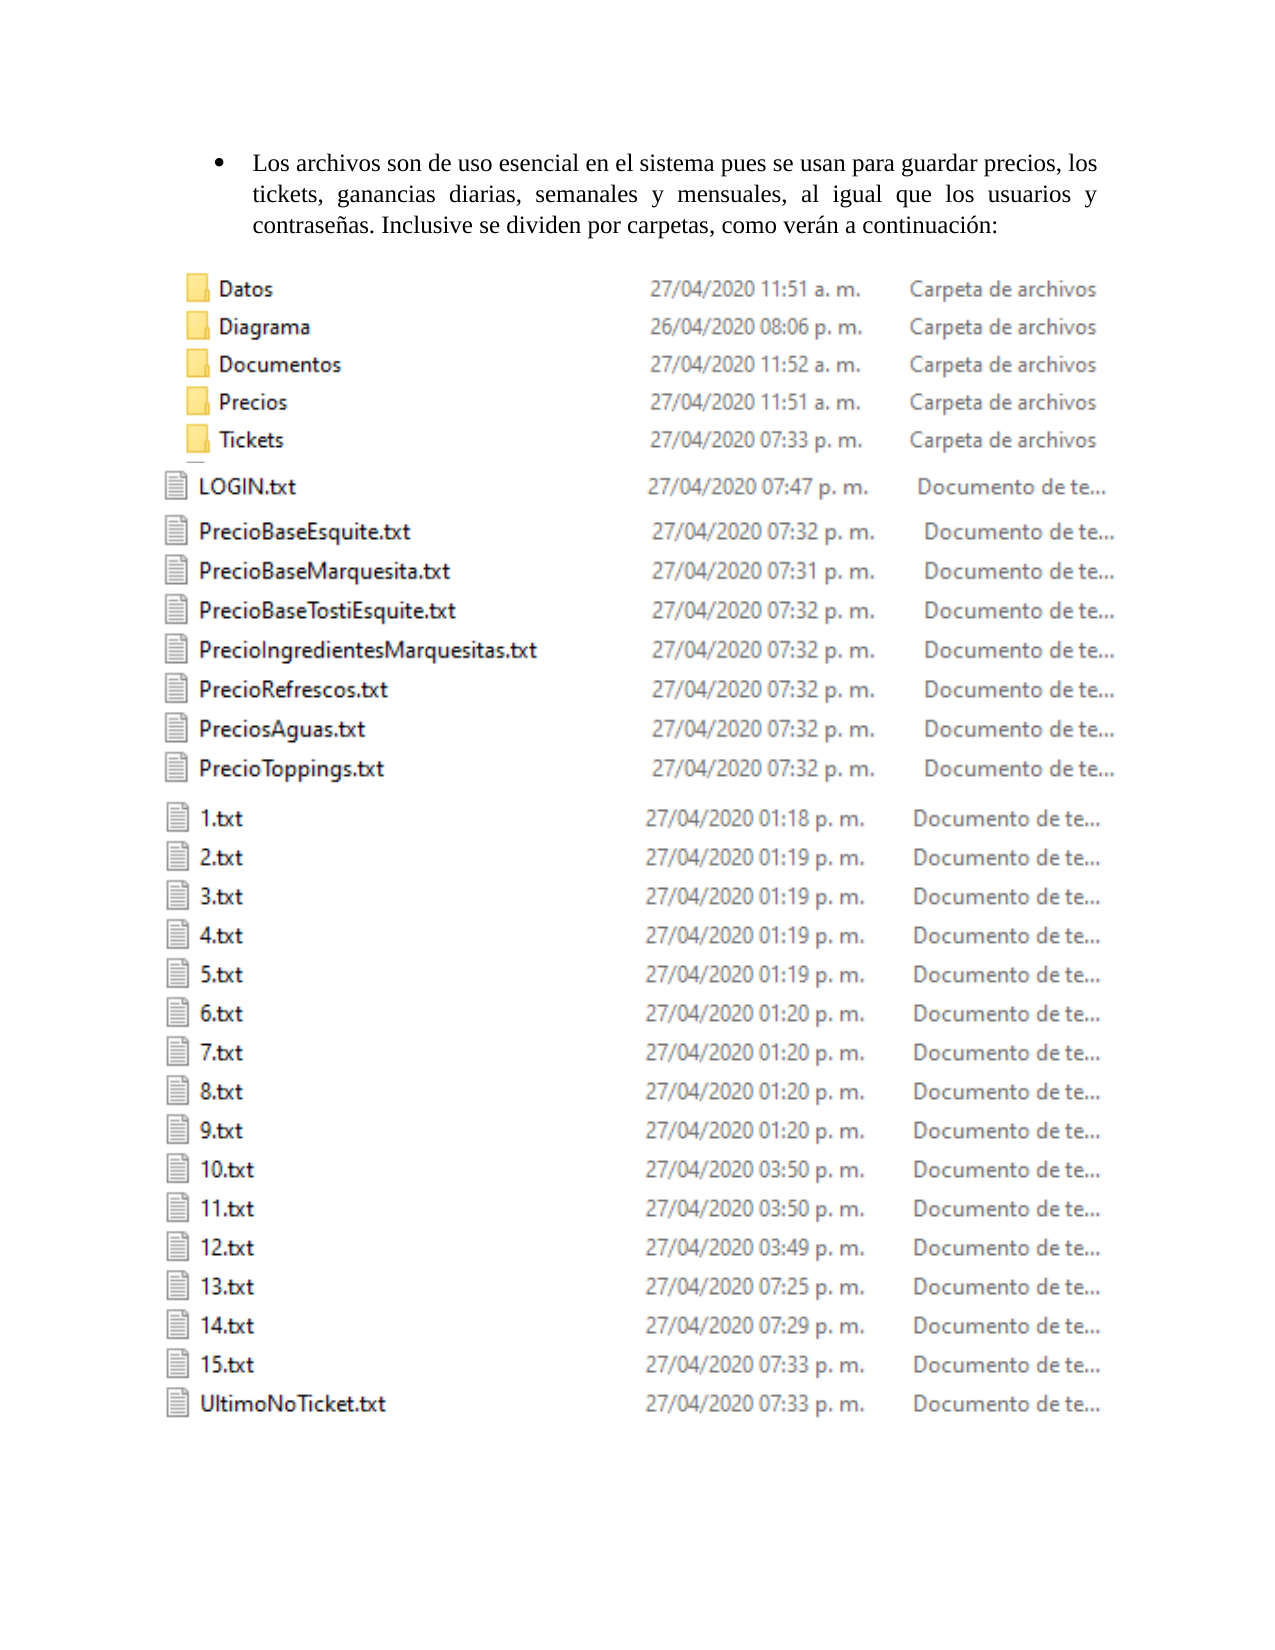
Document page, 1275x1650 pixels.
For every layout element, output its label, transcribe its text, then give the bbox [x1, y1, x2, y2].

picture [161, 262, 1114, 463]
list Los archivos son de uso esencial en el sistema pues se usan para guardar precios, los tickets, ganancias diarias, semanales y mensuales, al igual que los usuarios y contraseñas. Inclusive se dividen por carpetas, como verán a continuación: [215, 148, 1098, 238]
picture [143, 464, 1133, 1437]
